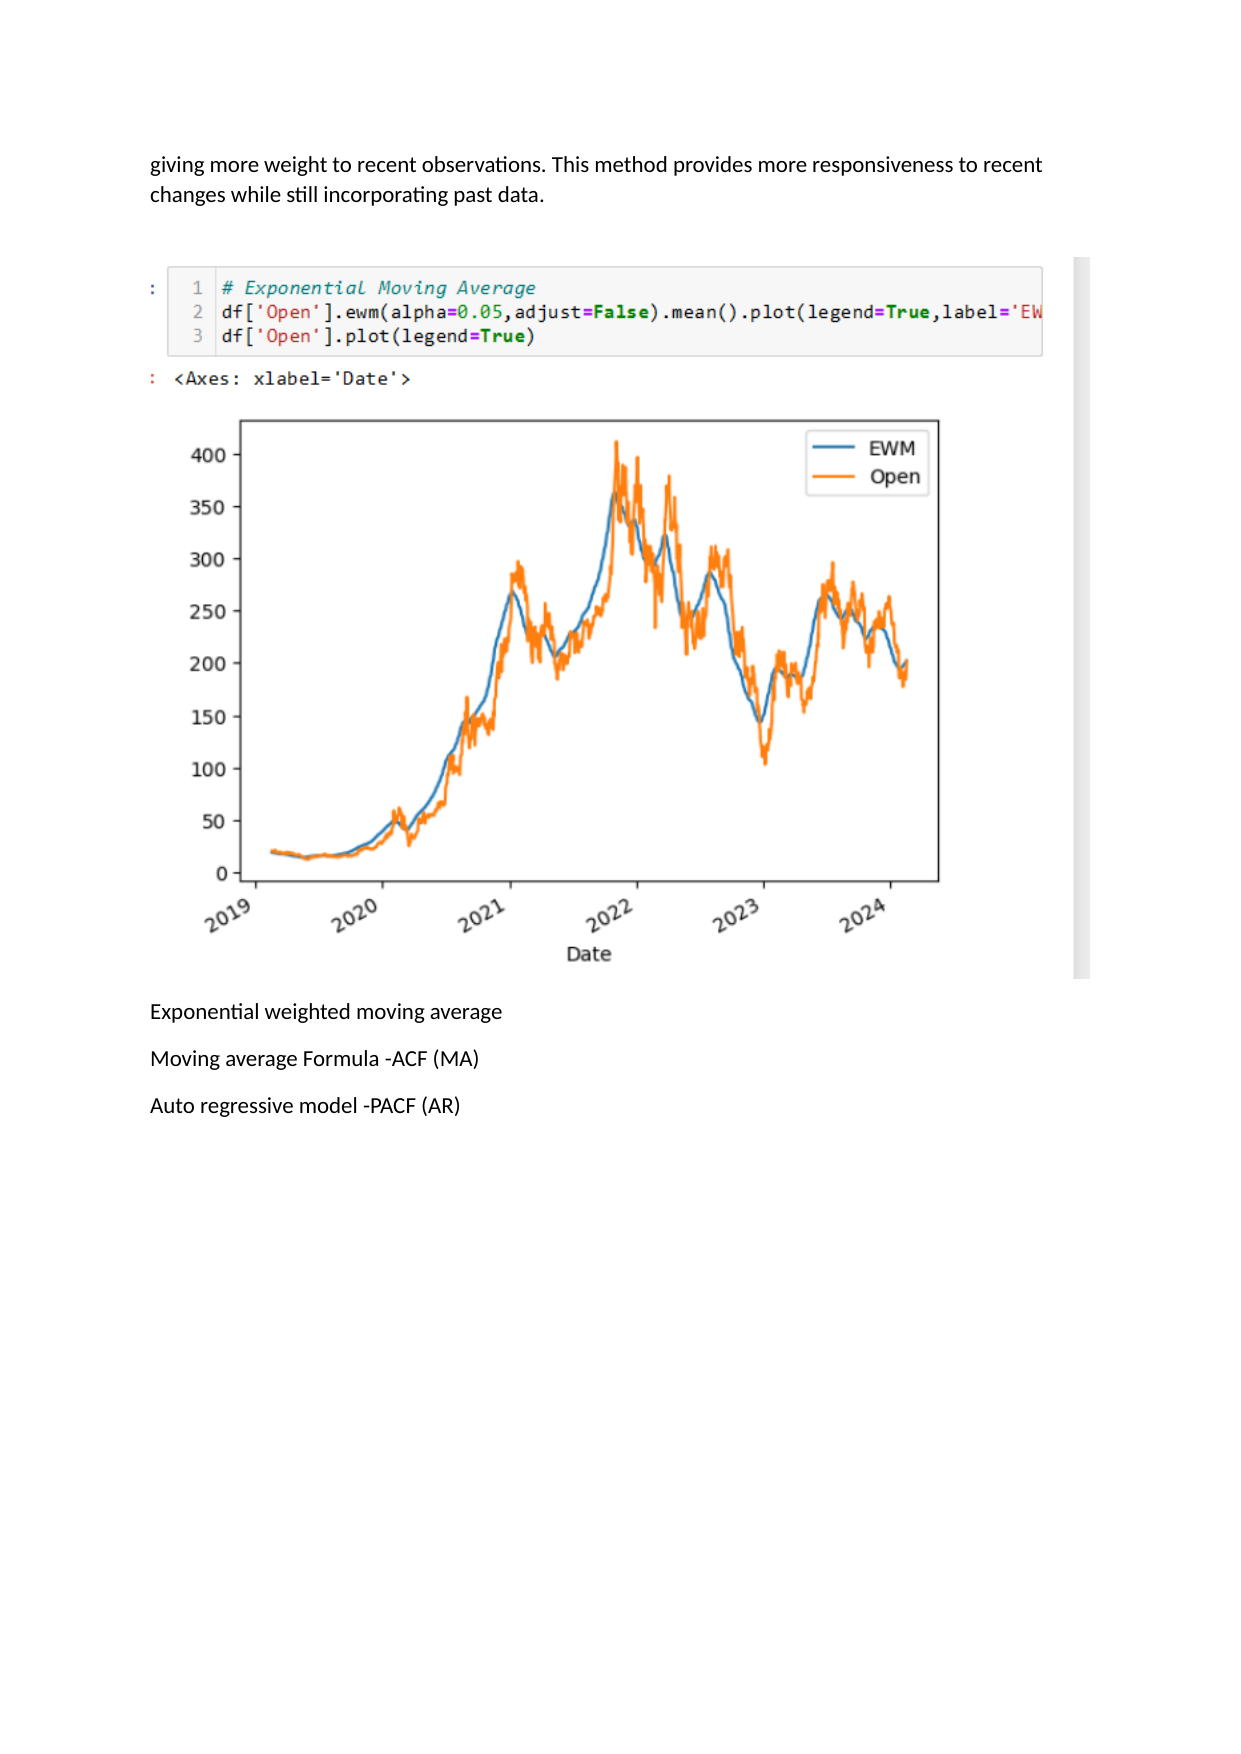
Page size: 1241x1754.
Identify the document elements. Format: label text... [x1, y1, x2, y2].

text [150, 150, 1090, 208]
text Exponential weighted moving average [150, 997, 1090, 1025]
text Moving average Formula -ACF (MA) [150, 1044, 1090, 1072]
picture [150, 257, 1091, 979]
text Auto regressive model -PACF (AR) [150, 1091, 1090, 1119]
